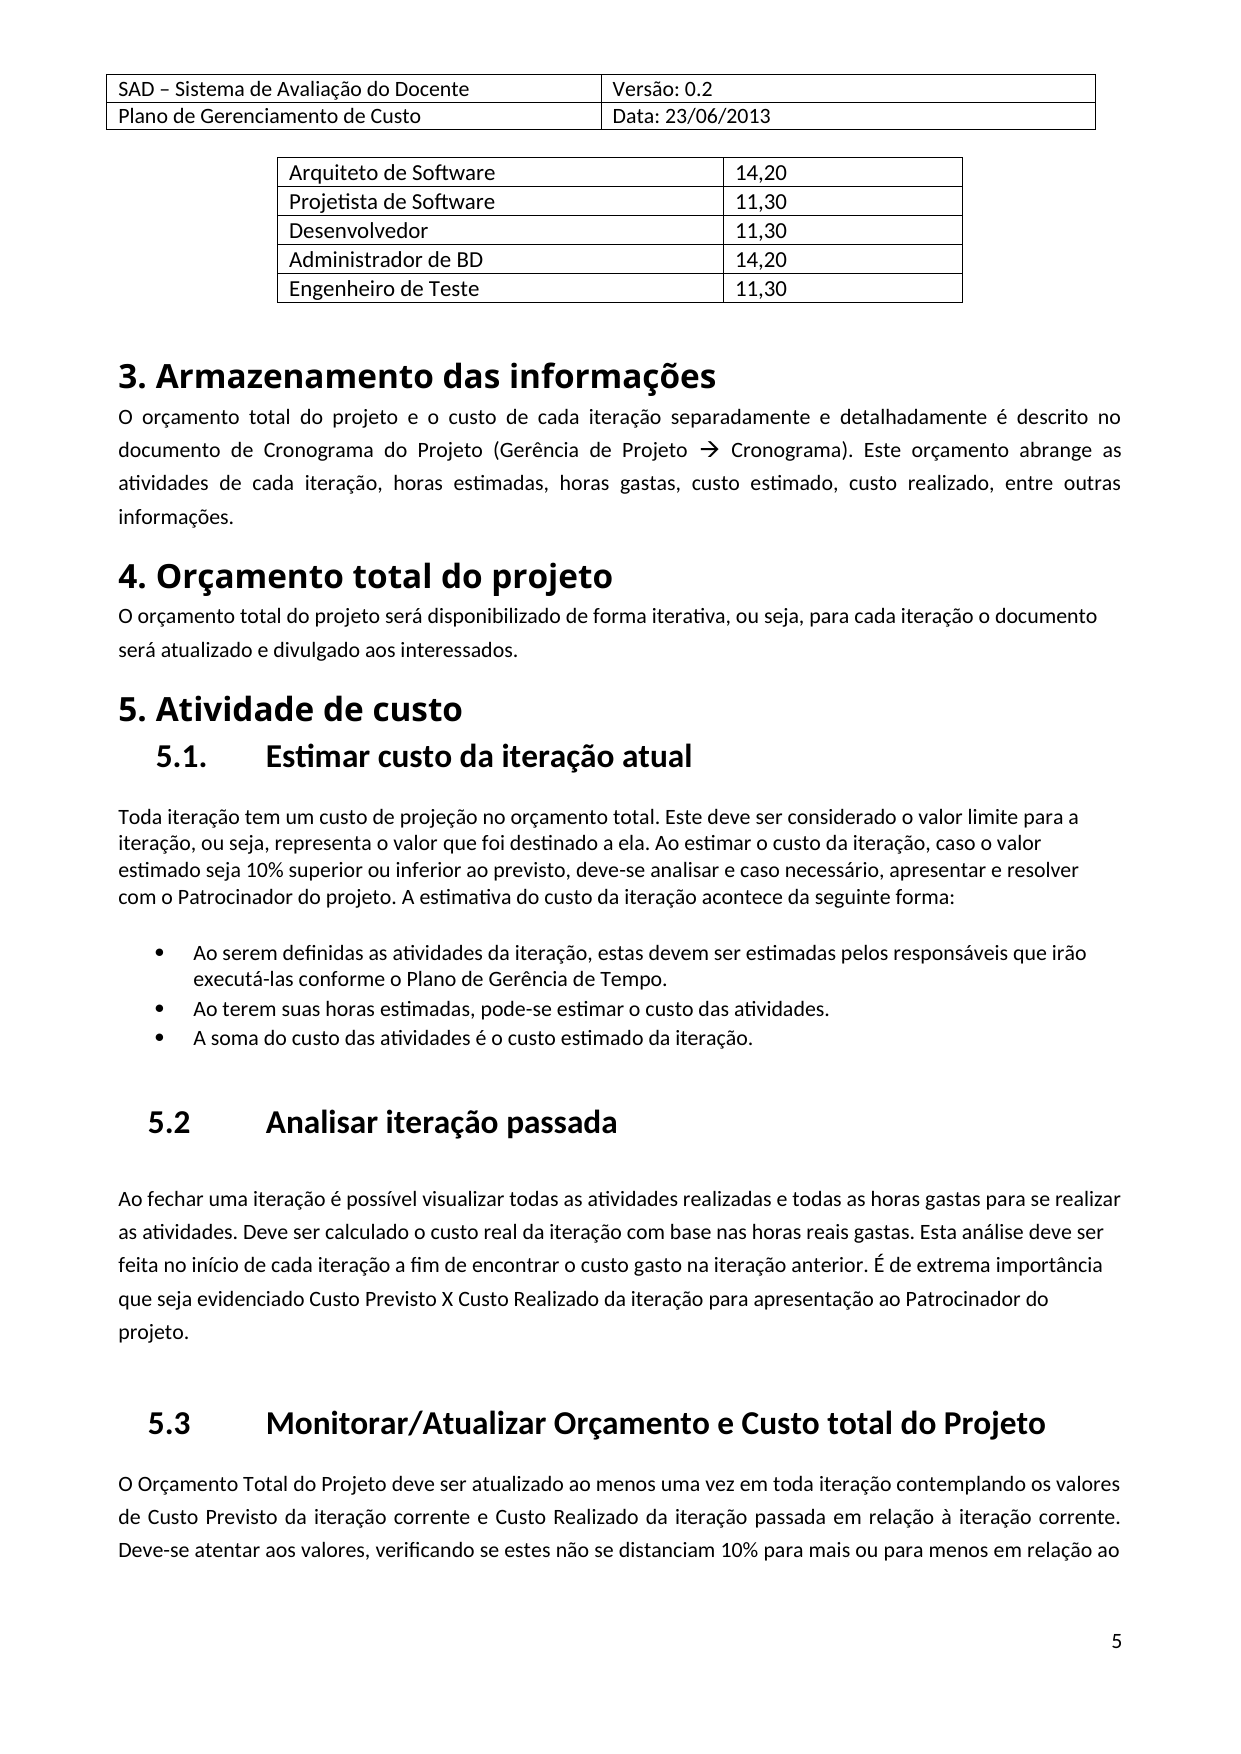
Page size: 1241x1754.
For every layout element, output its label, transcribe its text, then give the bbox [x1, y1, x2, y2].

list Ao terem suas horas estimadas, pode-se estimar o custo das atividades. [156, 995, 1122, 1021]
text Toda iteração tem um custo de projeção no orçamento total. Este deve ser considerado o valor limite para a iteração, ou seja, representa o valor que foi destinado a ela. Ao estimar o custo da iteração, caso o valor estimado seja 10% superior ou inferior ao previsto, deve-se analisar e caso necessário, apresentar e resolver com o Patrocinador do projeto. A estimativa do custo da iteração acontece da seguinte forma: [118, 803, 1122, 909]
list A soma do custo das atividades é o custo estimado da iteração. [156, 1024, 1122, 1051]
table_cell Desenvolvedor [278, 216, 723, 244]
table_cell Projetista de Software [278, 187, 723, 215]
subtitle Orçamento total do projeto [118, 553, 1122, 598]
list Estimar custo da iteração atual [156, 735, 1122, 776]
table_cell Arquiteto de Software [278, 158, 723, 186]
table_cell 11,30 [724, 187, 962, 215]
table_cell 11,30 [724, 274, 962, 302]
list Ao fechar uma iteração é possível visualizar todas as atividades realizadas e todas as horas gastas para se realizar as atividades. Deve ser calculado o custo real da iteração com base nas horas reais gastas. Esta análise deve ser feita no início de cada iteração a fim de encontrar o custo gasto na iteração anterior. É de extrema importância que seja evidenciado Custo Previsto X Custo Realizado da iteração para apresentação ao Patrocinador do projeto. [118, 1185, 1122, 1345]
table_cell Engenheiro de Teste [278, 274, 723, 302]
list Analisar iteração passada [148, 1101, 1122, 1141]
list Ao serem definidas as atividades da iteração, estas devem ser estimadas pelos responsáveis que irão executá-las conforme o Plano de Gerência de Tempo. [156, 939, 1122, 992]
table_cell 14,20 [724, 158, 962, 186]
text O orçamento total do projeto será disponibilizado de forma iterativa, ou seja, para cada iteração o documento será atualizado e divulgado aos interessados. [118, 602, 1122, 662]
table_cell 14,20 [724, 245, 962, 273]
list Monitorar/Atualizar Orçamento e Custo total do Projeto [148, 1402, 1122, 1443]
subtitle Atividade de custo [118, 686, 1122, 731]
table_cell Administrador de BD [278, 245, 723, 273]
table_cell 11,30 [724, 216, 962, 244]
text O orçamento total do projeto e o custo de cada iteração separadamente e detalhadamente é descrito no documento de Cronograma do Projeto (Gerência de Projeto Cronograma). Este orçamento abrange as atividades de cada iteração, horas estimadas, horas gastas, custo estimado, custo realizado, entre outras informações. [118, 403, 1122, 529]
subtitle Armazenamento das informações [118, 353, 1122, 399]
